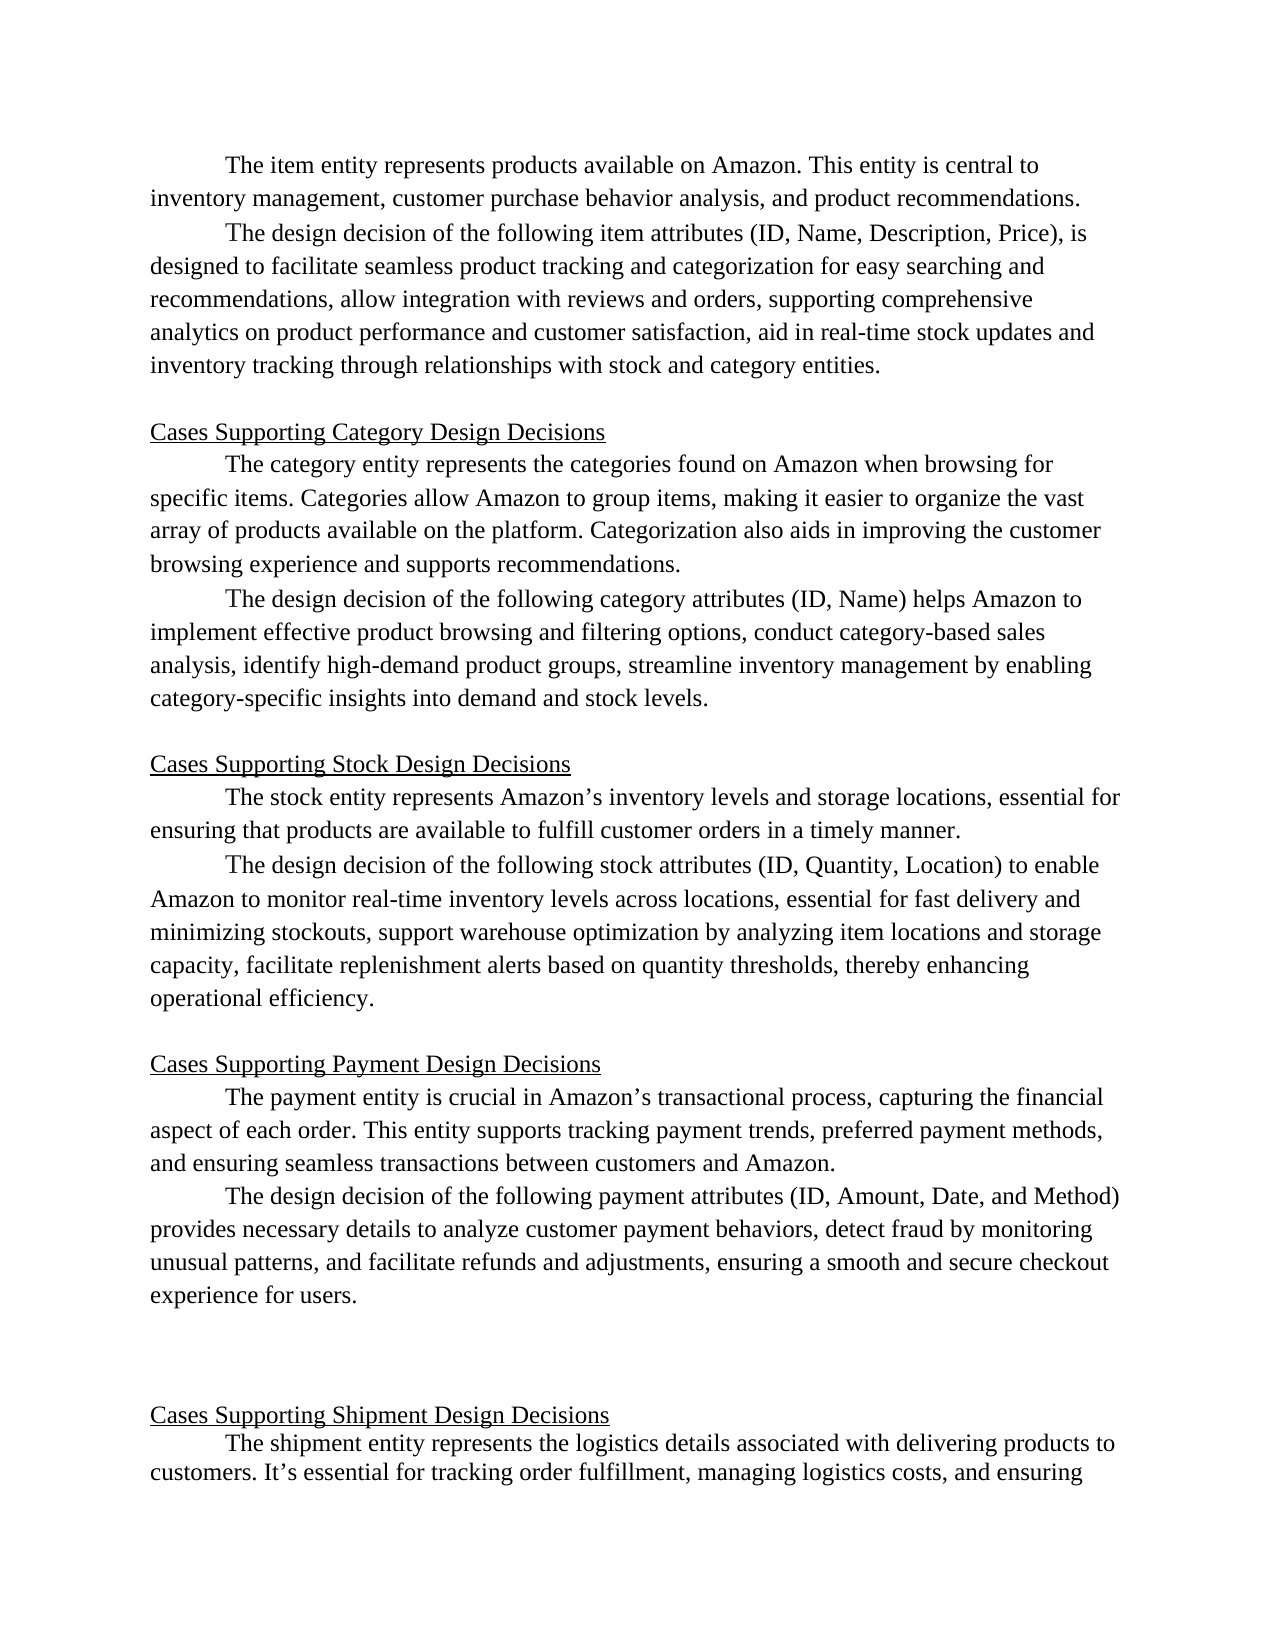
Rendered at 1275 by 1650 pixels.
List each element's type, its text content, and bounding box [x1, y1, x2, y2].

text The design decision of the following item attributes (ID, Name, Description, Price), is designed to facilitate seamless product tracking and categorization for easy searching and recommendations, allow integration with reviews and orders, supporting comprehensive analytics on product performance and customer satisfaction, aid in real-time stock updates and inventory tracking through relationships with stock and category entities. [150, 216, 1125, 379]
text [150, 1400, 1125, 1486]
text The stock entity represents Amazon’s inventory levels and storage locations, essential for ensuring that products are available to fulfill customer orders in a timely manner. [150, 782, 1125, 844]
text The category entity represents the categories found on Amazon when browsing for specific items. Categories allow Amazon to group items, making it easier to organize the vast array of products available on the platform. Categorization also aids in improving the customer browsing experience and supports recommendations. [150, 449, 1125, 577]
text The design decision of the following category attributes (ID, Name) helps Amazon to implement effective product browsing and filtering options, conduct category-based sales analysis, identify high-demand product groups, streamline inventory management by enabling category-specific insights into demand and stock levels. [150, 582, 1125, 712]
text The item entity represents products available on Amazon. This entity is central to inventory management, customer purchase behavior analysis, and product recommendations. [150, 150, 1125, 212]
text Cases Supporting Payment Design Decisions [150, 1049, 1125, 1077]
text The payment entity is crucial in Amazon’s transactional process, capturing the financial aspect of each order. This entity supports tracking payment trends, preferred payment methods, and ensuring seamless transactions between customers and Amazon. [150, 1082, 1125, 1177]
text Cases Supporting Category Design Decisions [150, 417, 1125, 445]
text The design decision of the following payment attributes (ID, Amount, Date, and Method) provides necessary details to analyze customer payment behaviors, detect fraud by monitoring unusual patterns, and facilitate refunds and adjustments, ensuring a smooth and secure checkout experience for users. [150, 1181, 1125, 1309]
text The design decision of the following stock attributes (ID, Quantity, Location) to enable Amazon to monitor real-time inventory levels across locations, essential for fast delivery and minimizing stockouts, support warehouse optimization by analyzing item locations and storage capacity, facilitate replenishment alerts based on quantity thresholds, thereby enhancing operational efficiency. [150, 848, 1125, 1011]
text Cases Supporting Stock Design Decisions [150, 749, 1125, 778]
